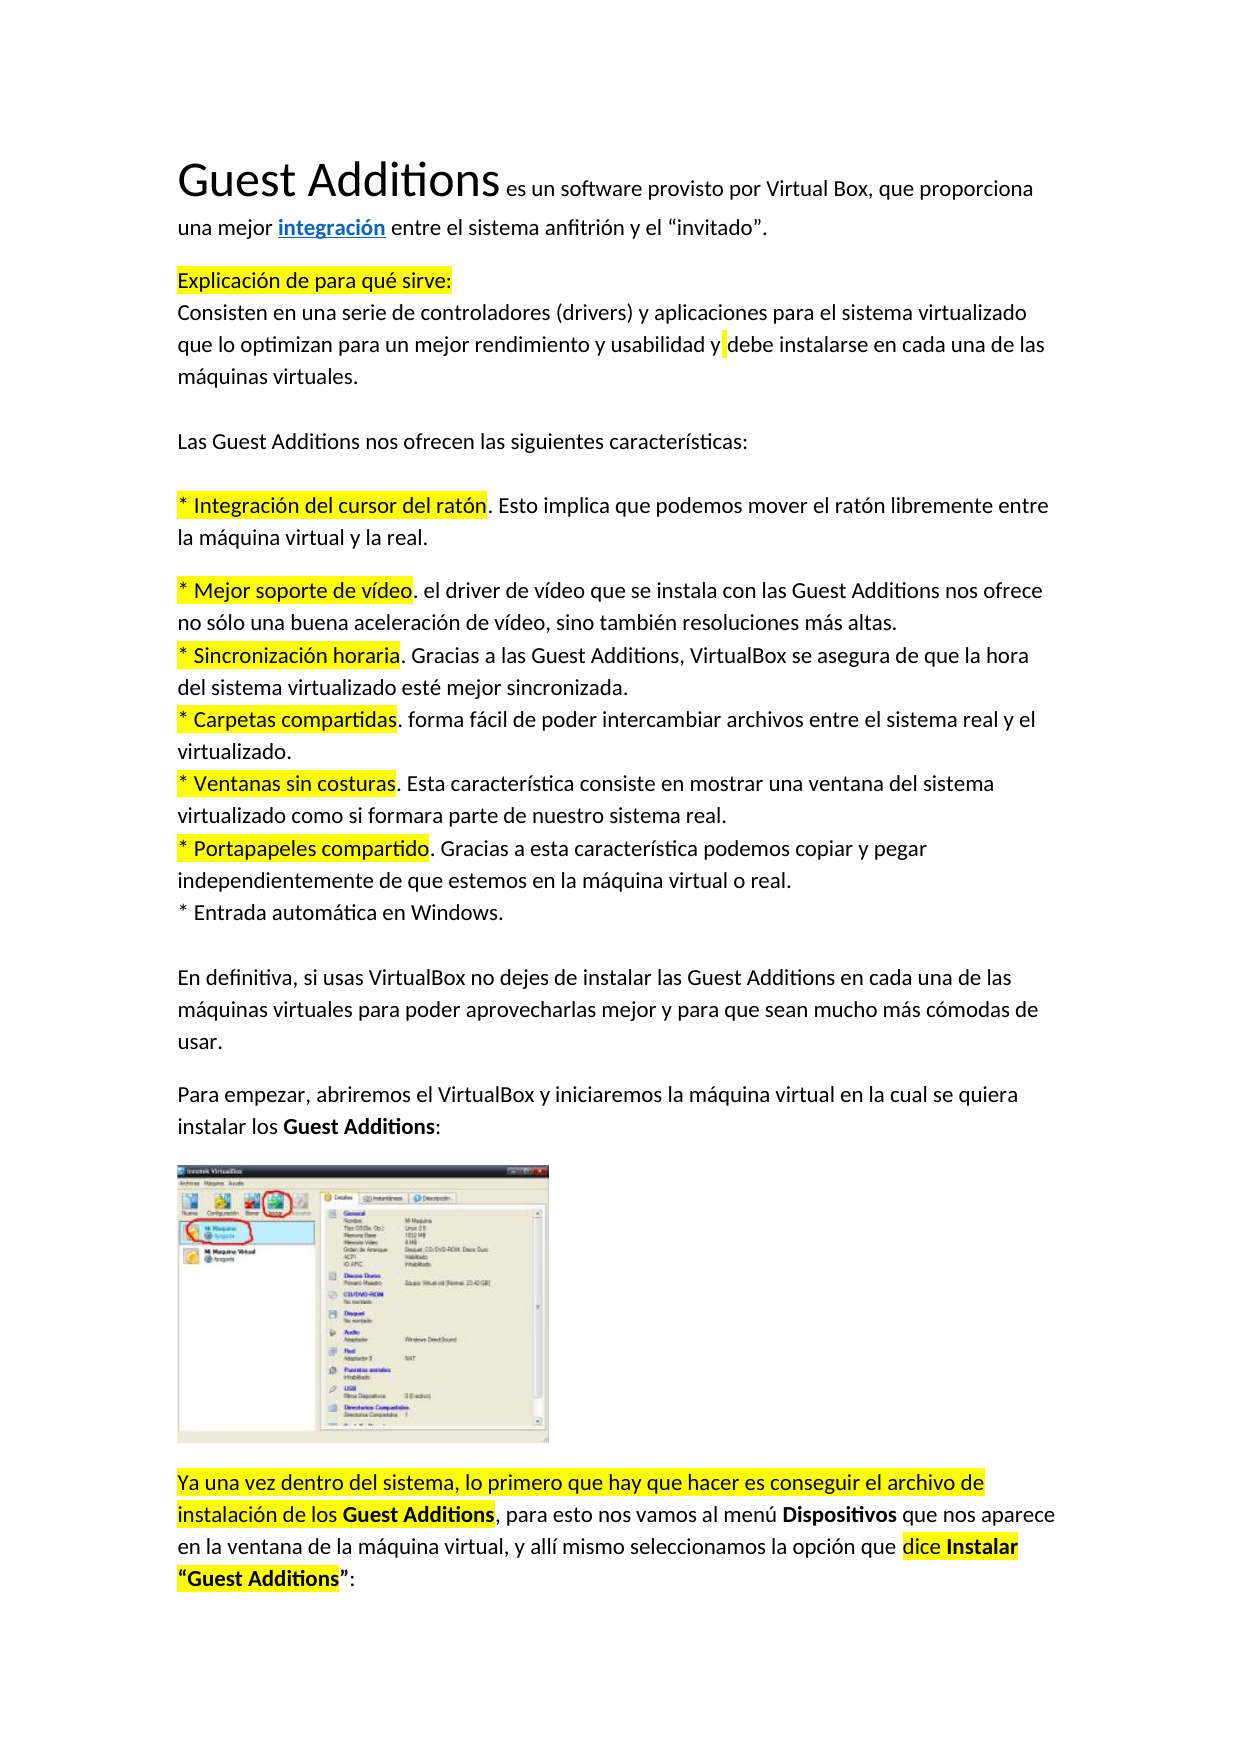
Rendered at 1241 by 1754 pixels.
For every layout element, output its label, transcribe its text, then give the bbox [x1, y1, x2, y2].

picture [177, 1165, 549, 1443]
text Guest Additions es un software provisto por Virtual Box, que proporciona una mejor integración entre el sistema anfitrión y el “invitado”. [177, 148, 1063, 241]
text Ya una vez dentro del sistema, lo primero que hay que hacer es conseguir el archivo de instalación de los Guest Additions, para esto nos vamos al menú Dispositivos que nos aparece en la ventana de la máquina virtual, y allí mismo seleccionamos la opción que dice Instalar “Guest Additions”: [177, 1468, 1063, 1592]
text * Mejor soporte de vídeo. el driver de vídeo que se instala con las Guest Additions nos ofrece no sólo una buena aceleración de vídeo, sino también resoluciones más altas. * Sincronización horaria. Gracias a las Guest Additions, VirtualBox se asegura de que la hora del sistema virtualizado esté mejor sincronizada. * Carpetas compartidas. forma fácil de poder intercambiar archivos entre el sistema real y el virtualizado. * Ventanas sin costuras. Esta característica consiste en mostrar una ventana del sistema virtualizado como si formara parte de nuestro sistema real. * Portapapeles compartido. Gracias a esta característica podemos copiar y pegar independientemente de que estemos en la máquina virtual o real. * Entrada automática en Windows. En definitiva, si usas VirtualBox no dejes de instalar las Guest Additions en cada una de las máquinas virtuales para poder aprovecharlas mejor y para que sean mucho más cómodas de usar. [177, 576, 1063, 1055]
text Para empezar, abriremos el VirtualBox y iniciaremos la máquina virtual en la cual se quiera instalar los Guest Additions: [177, 1080, 1063, 1140]
text Explicación de para qué sirve: Consisten en una serie de controladores (drivers) y aplicaciones para el sistema virtualizado que lo optimizan para un mejor rendimiento y usabilidad y debe instalarse en cada una de las máquinas virtuales. Las Guest Additions nos ofrecen las siguientes características: * Integración del cursor del ratón. Esto implica que podemos mover el ratón libremente entre la máquina virtual y la real. [177, 266, 1063, 551]
